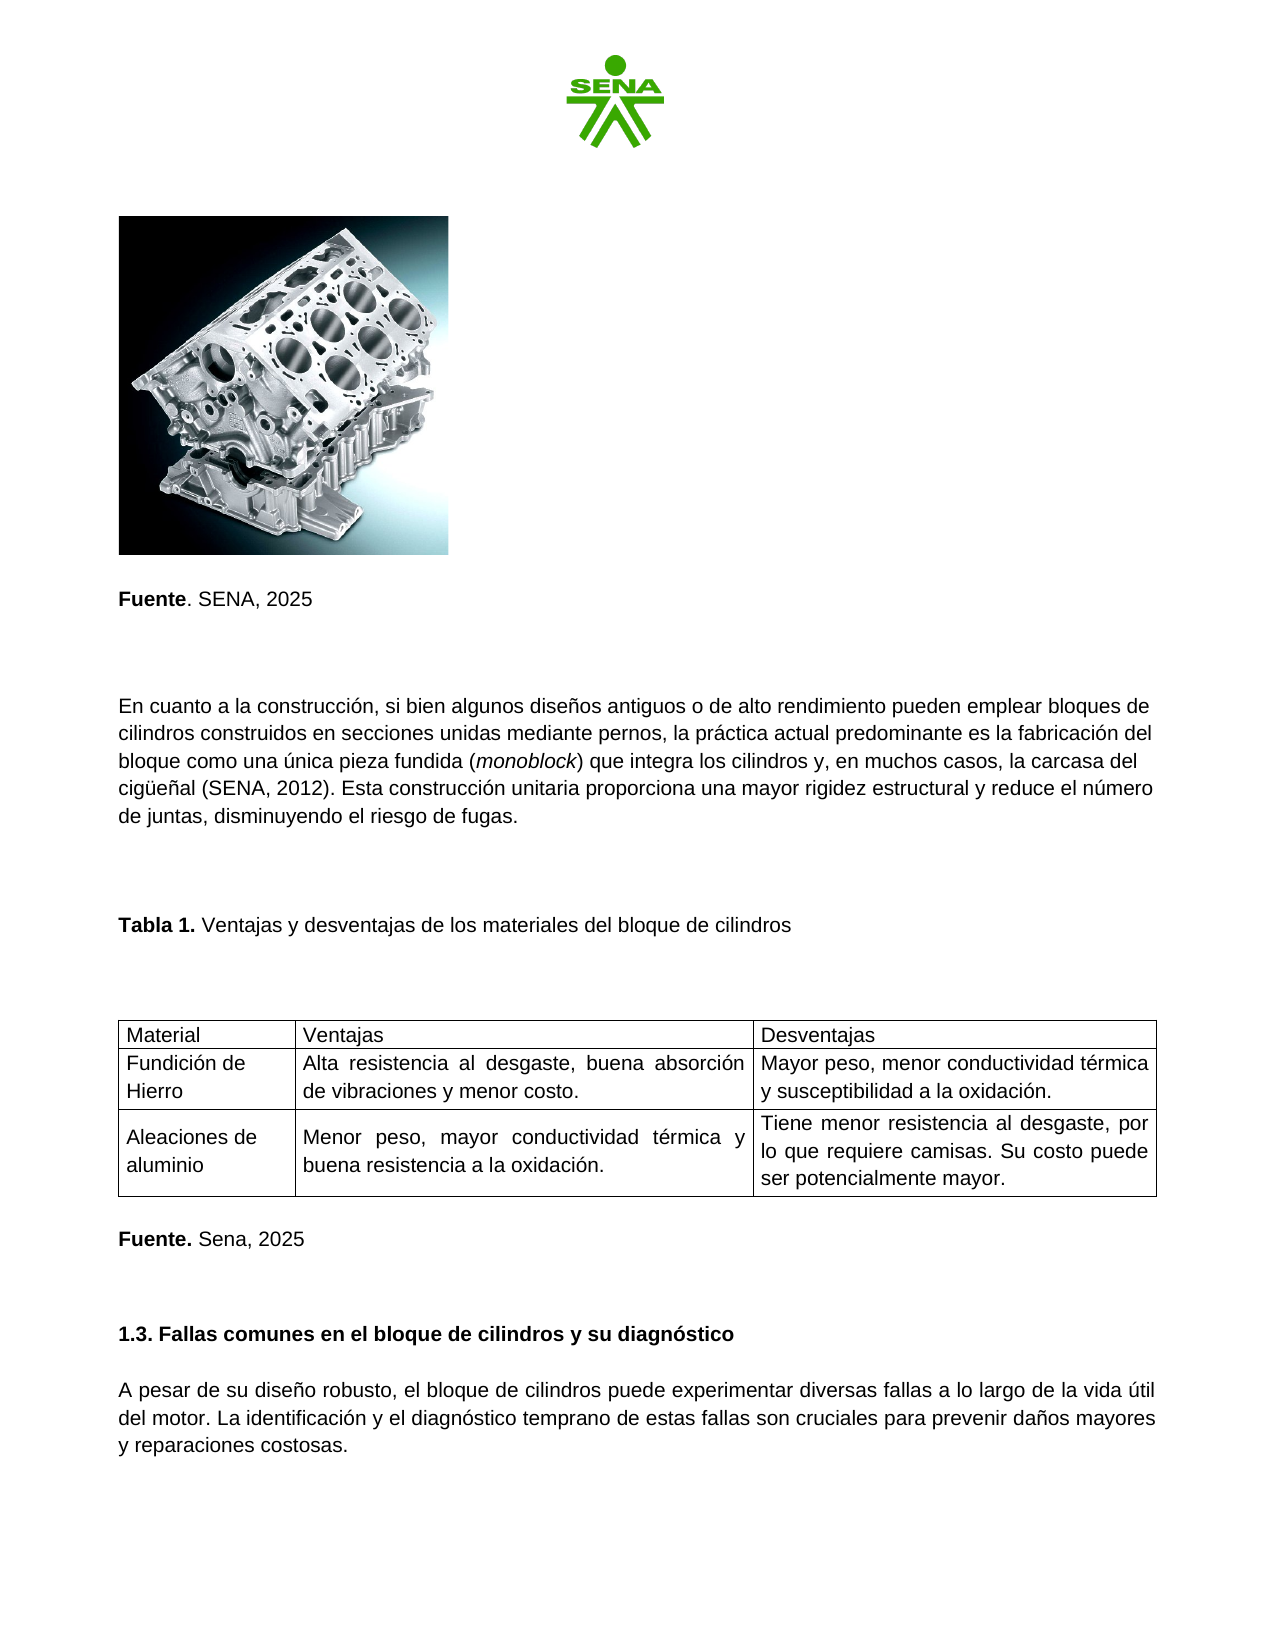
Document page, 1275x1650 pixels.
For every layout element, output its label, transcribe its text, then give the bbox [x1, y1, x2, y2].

table_cell Fundición de Hierro [119, 1049, 295, 1108]
subtitle Fuente. Sena, 2025 [118, 1226, 1157, 1250]
table_cell Mayor peso, menor conductividad térmica y susceptibilidad a la oxidación. [754, 1049, 1156, 1108]
text A pesar de su diseño robusto, el bloque de cilindros puede experimentar diversas fallas a lo largo de la vida útil del motor. La identificación y el diagnóstico temprano de estas fallas son cruciales para prevenir daños mayores y reparaciones costosas. [118, 1378, 1157, 1457]
text En cuanto a la construcción, si bien algunos diseños antiguos o de alto rendimiento pueden emplear bloques de cilindros construidos en secciones unidas mediante pernos, la práctica actual predominante es la fabricación del bloque como una única pieza fundida (monoblock) que integra los cilindros y, en muchos casos, la carcasa del cigüeñal (SENA, 2012). Esta construcción unitaria proporciona una mayor rigidez estructural y reduce el número de juntas, disminuyendo el riesgo de fugas. [118, 693, 1157, 827]
table_cell Alta resistencia al desgaste, buena absorción de vibraciones y menor costo. [296, 1049, 753, 1108]
subtitle 1.3. Fallas comunes en el bloque de cilindros y su diagnóstico [118, 1322, 1157, 1346]
table_header Material [119, 1021, 295, 1048]
picture [566, 55, 664, 148]
table_cell Menor peso, mayor conductividad térmica y buena resistencia a la oxidación. [296, 1110, 753, 1196]
table_header Ventajas [296, 1021, 753, 1048]
table_header Desventajas [754, 1021, 1156, 1048]
table_cell Tiene menor resistencia al desgaste, por lo que requiere camisas. Su costo puede ser potencialmente mayor. [754, 1110, 1156, 1196]
picture [118, 216, 449, 555]
table_cell Aleaciones de aluminio [119, 1110, 295, 1196]
text Tabla 1. Ventajas y desventajas de los materiales del bloque de cilindros [118, 913, 1157, 937]
